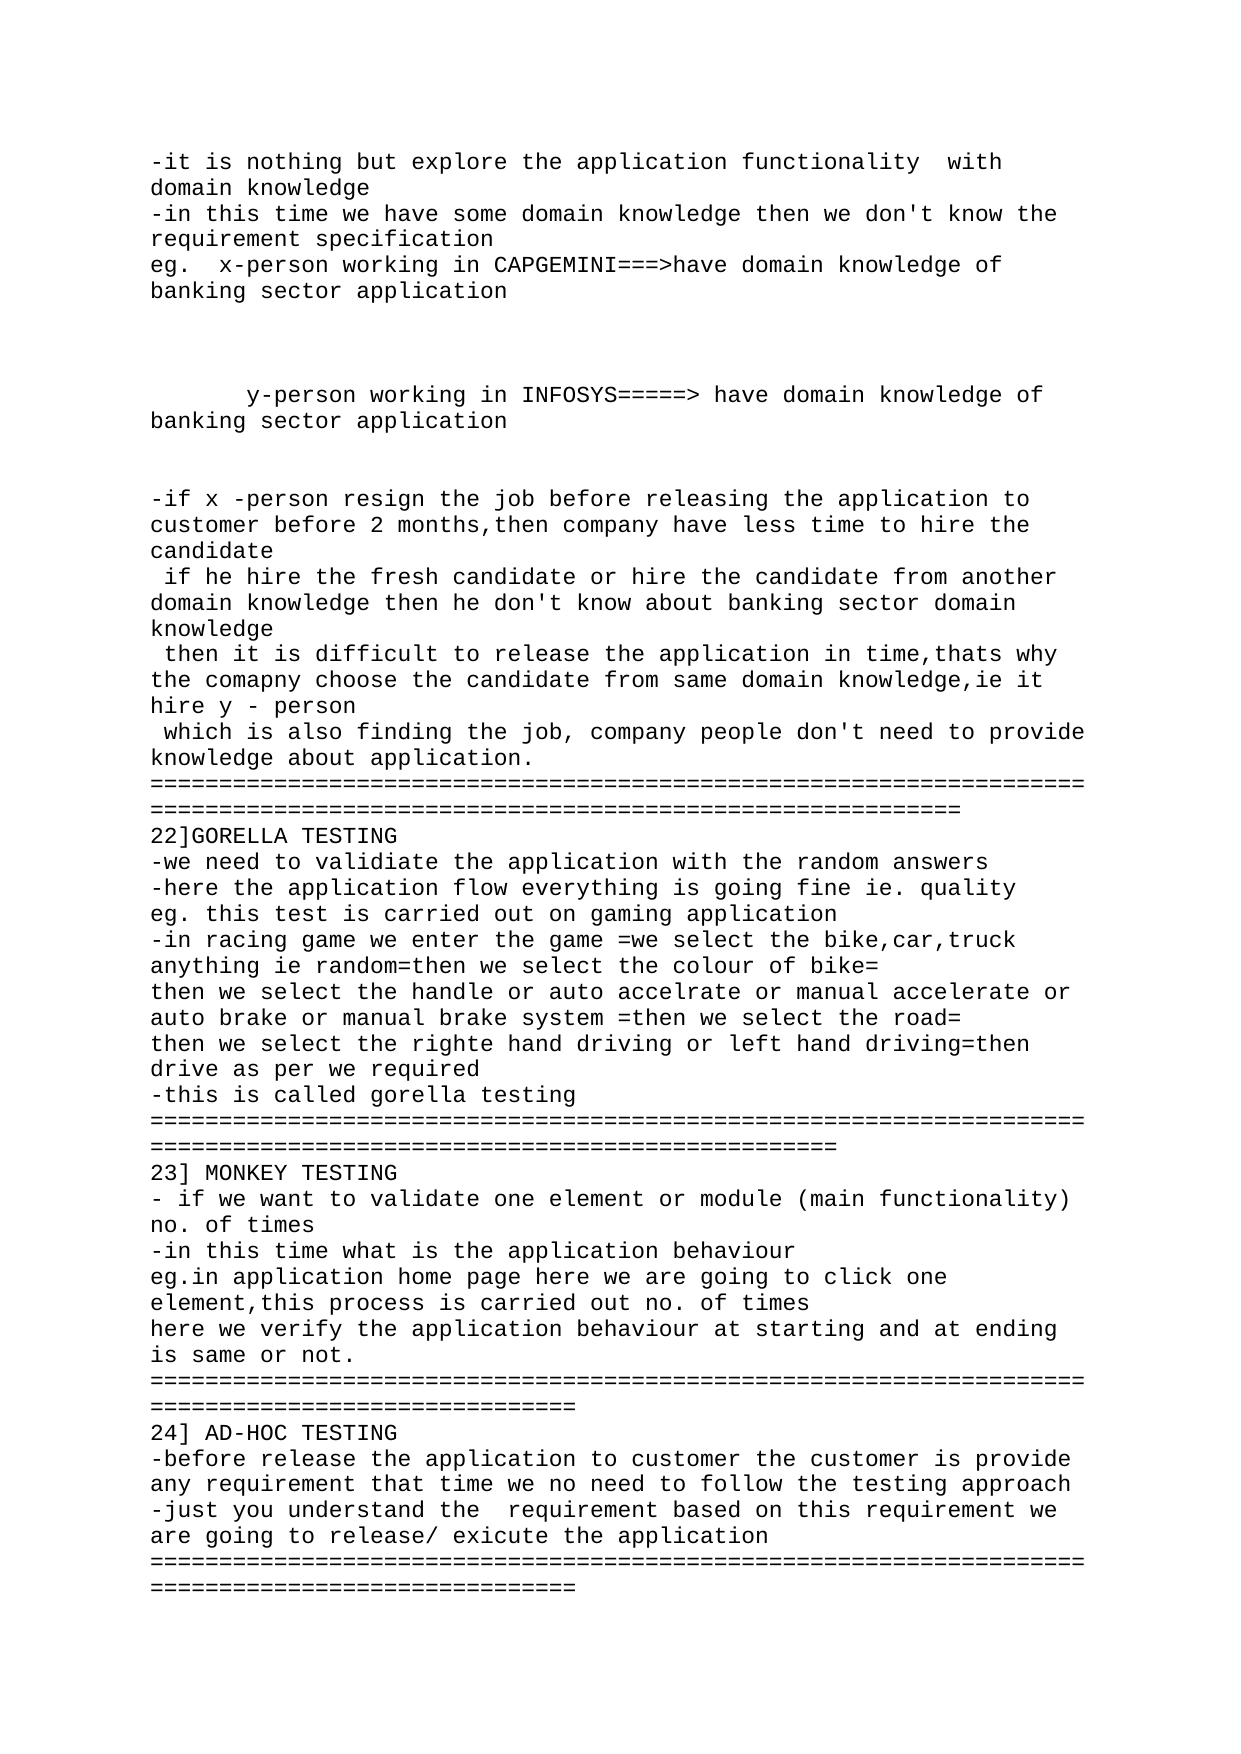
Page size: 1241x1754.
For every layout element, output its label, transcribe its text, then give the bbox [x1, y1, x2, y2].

text eg. this test is carried out on gaming application [150, 902, 1090, 928]
text - if we want to validate one element or module (main functionality) no. of times [150, 1187, 1090, 1239]
text -before release the application to customer the customer is provide any requirement that time we no need to follow the testing approach [150, 1447, 1090, 1499]
text -it is nothing but explore the application functionality with domain knowledge [150, 150, 1090, 202]
text =================================================================================================== [150, 1369, 1090, 1421]
text 24] AD-HOC TESTING [150, 1421, 1090, 1447]
text eg. x-person working in CAPGEMINI===>have domain knowledge of banking sector application [150, 254, 1090, 306]
text then we select the handle or auto accelrate or manual accelerate or auto brake or manual brake system =then we select the road= [150, 980, 1090, 1032]
text ====================================================================================================================== [150, 1110, 1090, 1162]
text eg.in application home page here we are going to click one element,this process is carried out no. of times [150, 1265, 1090, 1317]
text 23] MONKEY TESTING [150, 1162, 1090, 1187]
text -in racing game we enter the game =we select the bike,car,truck anything ie random=then we select the colour of bike= [150, 928, 1090, 980]
text 22]GORELLA TESTING [150, 824, 1090, 850]
text here we verify the application behaviour at starting and at ending is same or not. [150, 1317, 1090, 1369]
text y-person working in INFOSYS=====> have domain knowledge of banking sector application [150, 383, 1090, 435]
text if he hire the fresh candidate or hire the candidate from another domain knowledge then he don't know about banking sector domain knowledge [150, 565, 1090, 643]
text =============================================================================================================================== [150, 772, 1090, 824]
text then we select the righte hand driving or left hand driving=then drive as per we required [150, 1032, 1090, 1084]
text -if x -person resign the job before releasing the application to customer before 2 months,then company have less time to hire the candidate [150, 487, 1090, 565]
text -we need to validiate the application with the random answers [150, 850, 1090, 876]
text -just you understand the requirement based on this requirement we are going to release/ exicute the application [150, 1499, 1090, 1551]
text -this is called gorella testing [150, 1084, 1090, 1110]
text =================================================================================================== [150, 1551, 1090, 1602]
text -in this time we have some domain knowledge then we don't know the requirement specification [150, 202, 1090, 254]
text -in this time what is the application behaviour [150, 1239, 1090, 1265]
text then it is difficult to release the application in time,thats why the comapny choose the candidate from same domain knowledge,ie it hire y - person [150, 643, 1090, 721]
text -here the application flow everything is going fine ie. quality [150, 876, 1090, 902]
text which is also finding the job, company people don't need to provide knowledge about application. [150, 721, 1090, 772]
